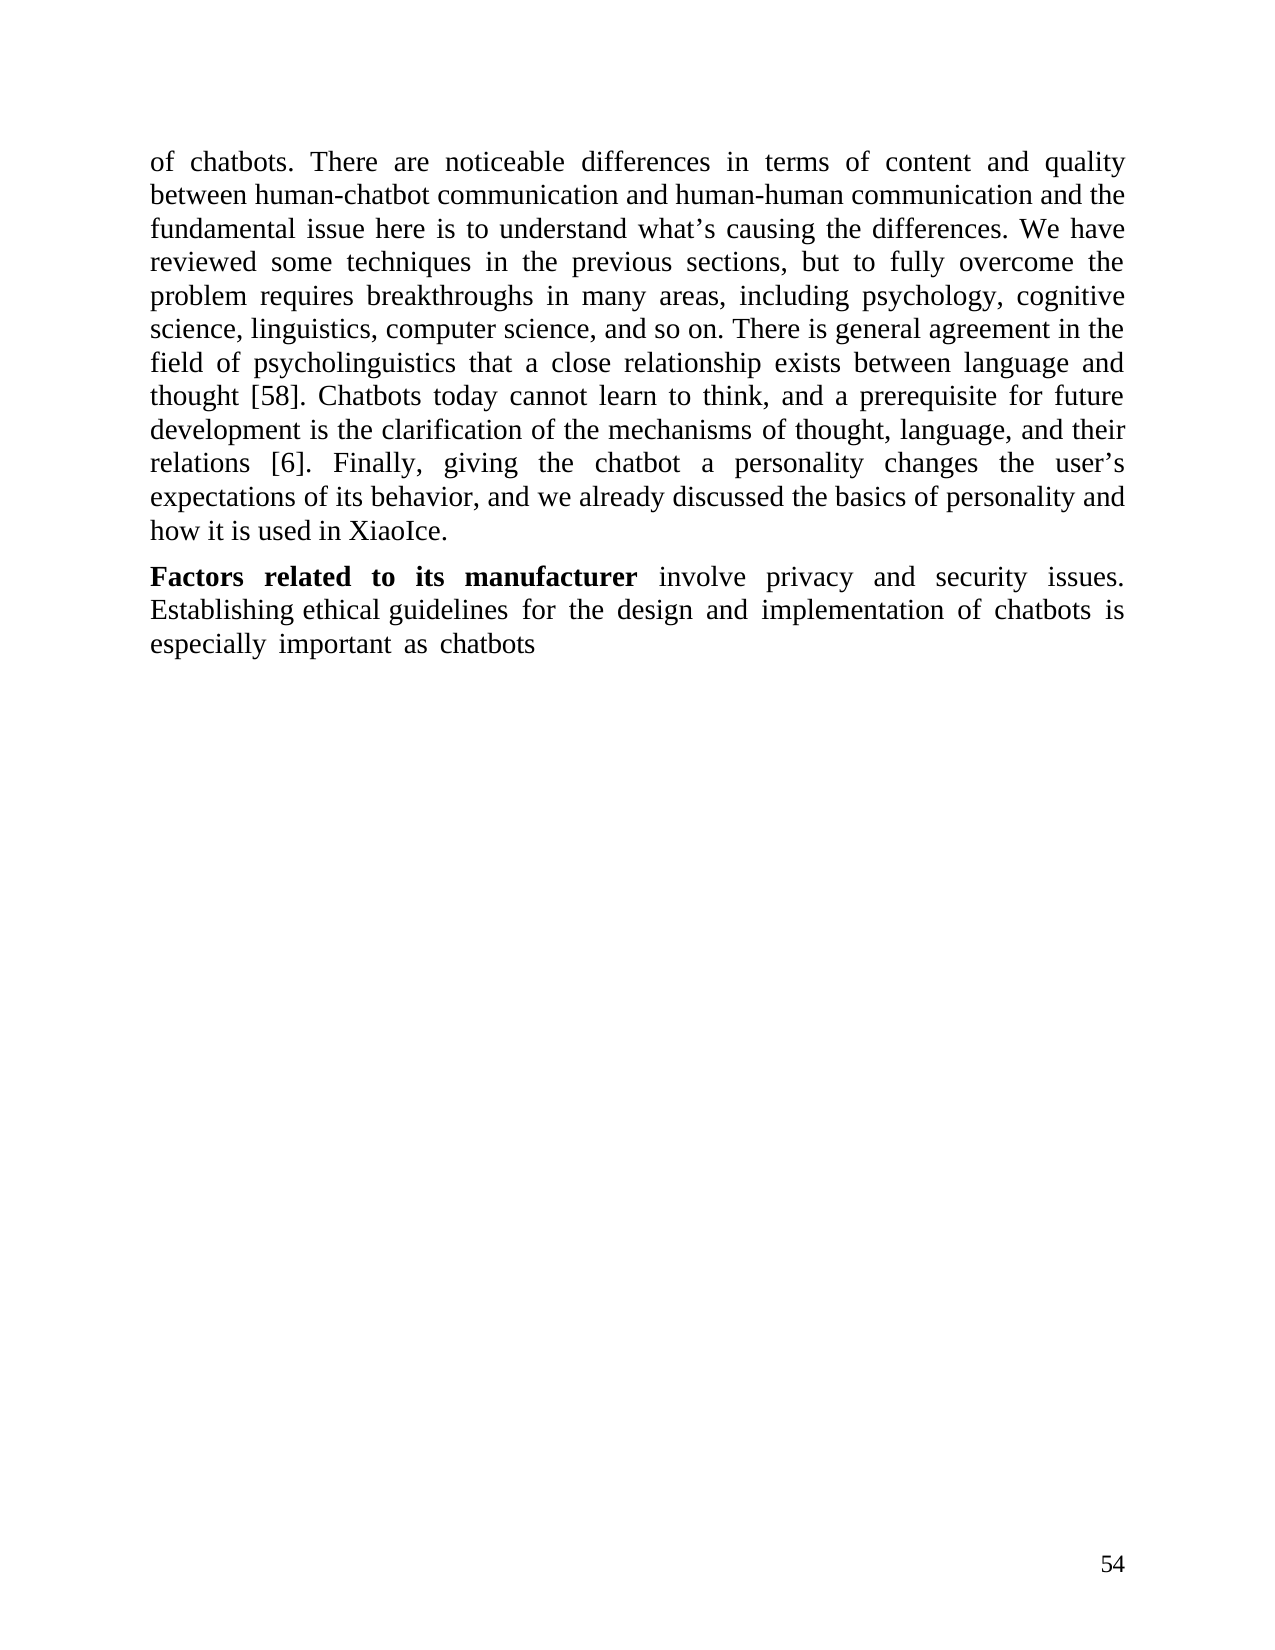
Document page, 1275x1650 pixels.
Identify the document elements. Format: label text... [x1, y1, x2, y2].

text Factors related to its manufacturer involve privacy and security issues. Establishing ethical guidelines for the design and implementation of chatbots is especially important as chatbots [150, 559, 1125, 659]
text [150, 144, 1126, 546]
